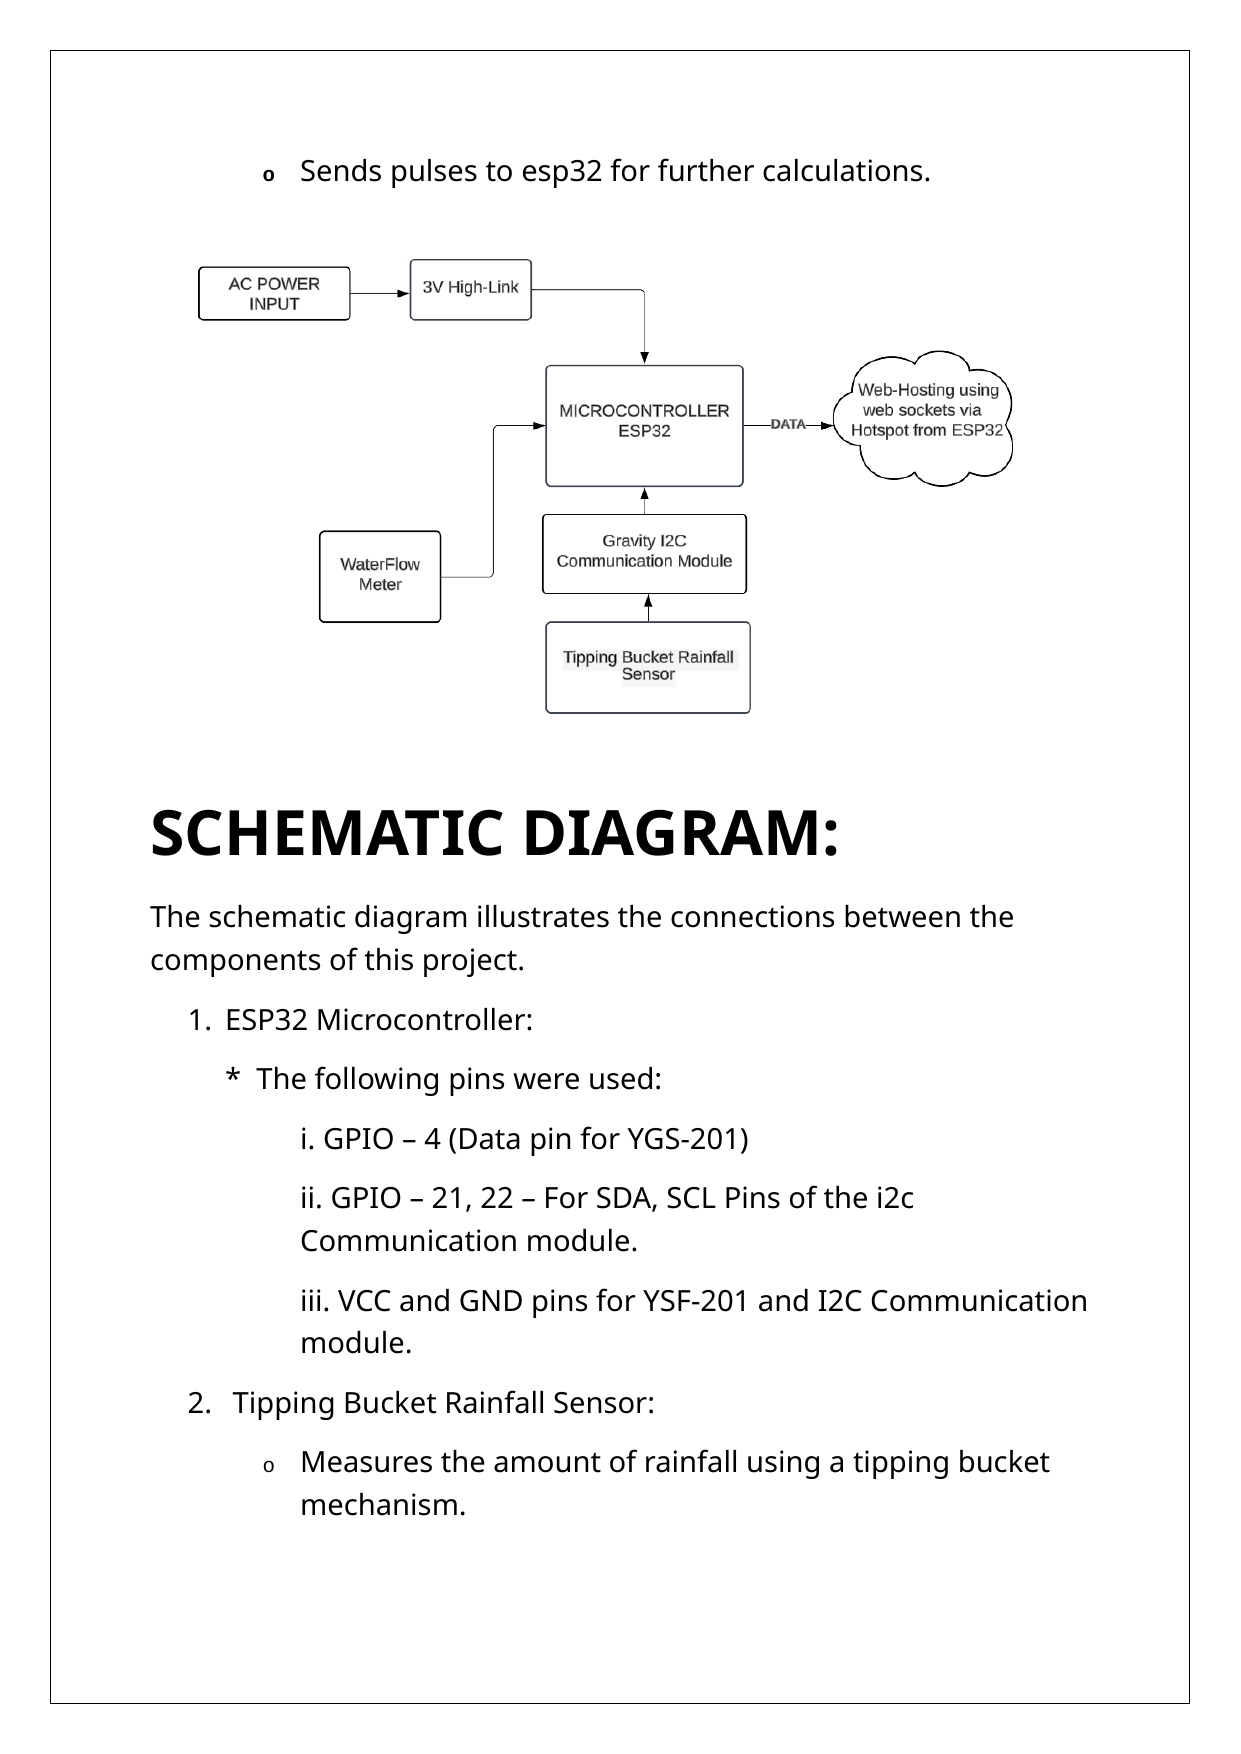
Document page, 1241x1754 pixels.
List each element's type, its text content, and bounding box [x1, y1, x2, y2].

text SCHEMATIC DIAGRAM: [150, 762, 1090, 873]
text iii. VCC and GND pins for YSF-201 and I2C Communication module. [300, 1280, 1090, 1362]
list ESP32 Microcontroller: [187, 999, 1090, 1039]
text The schematic diagram illustrates the connections between the components of this project. [150, 897, 1090, 979]
text ii. GPIO – 21, 22 – For SDA, SCL Pins of the i2c Communication module. [300, 1177, 1090, 1260]
list Measures the amount of rainfall using a tipping bucket mechanism. [262, 1442, 1090, 1524]
picture [150, 208, 1091, 762]
text * The following pins were used: [225, 1058, 1090, 1098]
text i. GPIO – 4 (Data pin for YGS-201) [225, 1118, 1090, 1158]
list Sends pulses to esp32 for further calculations. [262, 150, 1090, 190]
list Tipping Bucket Rainfall Sensor: [187, 1382, 1090, 1422]
